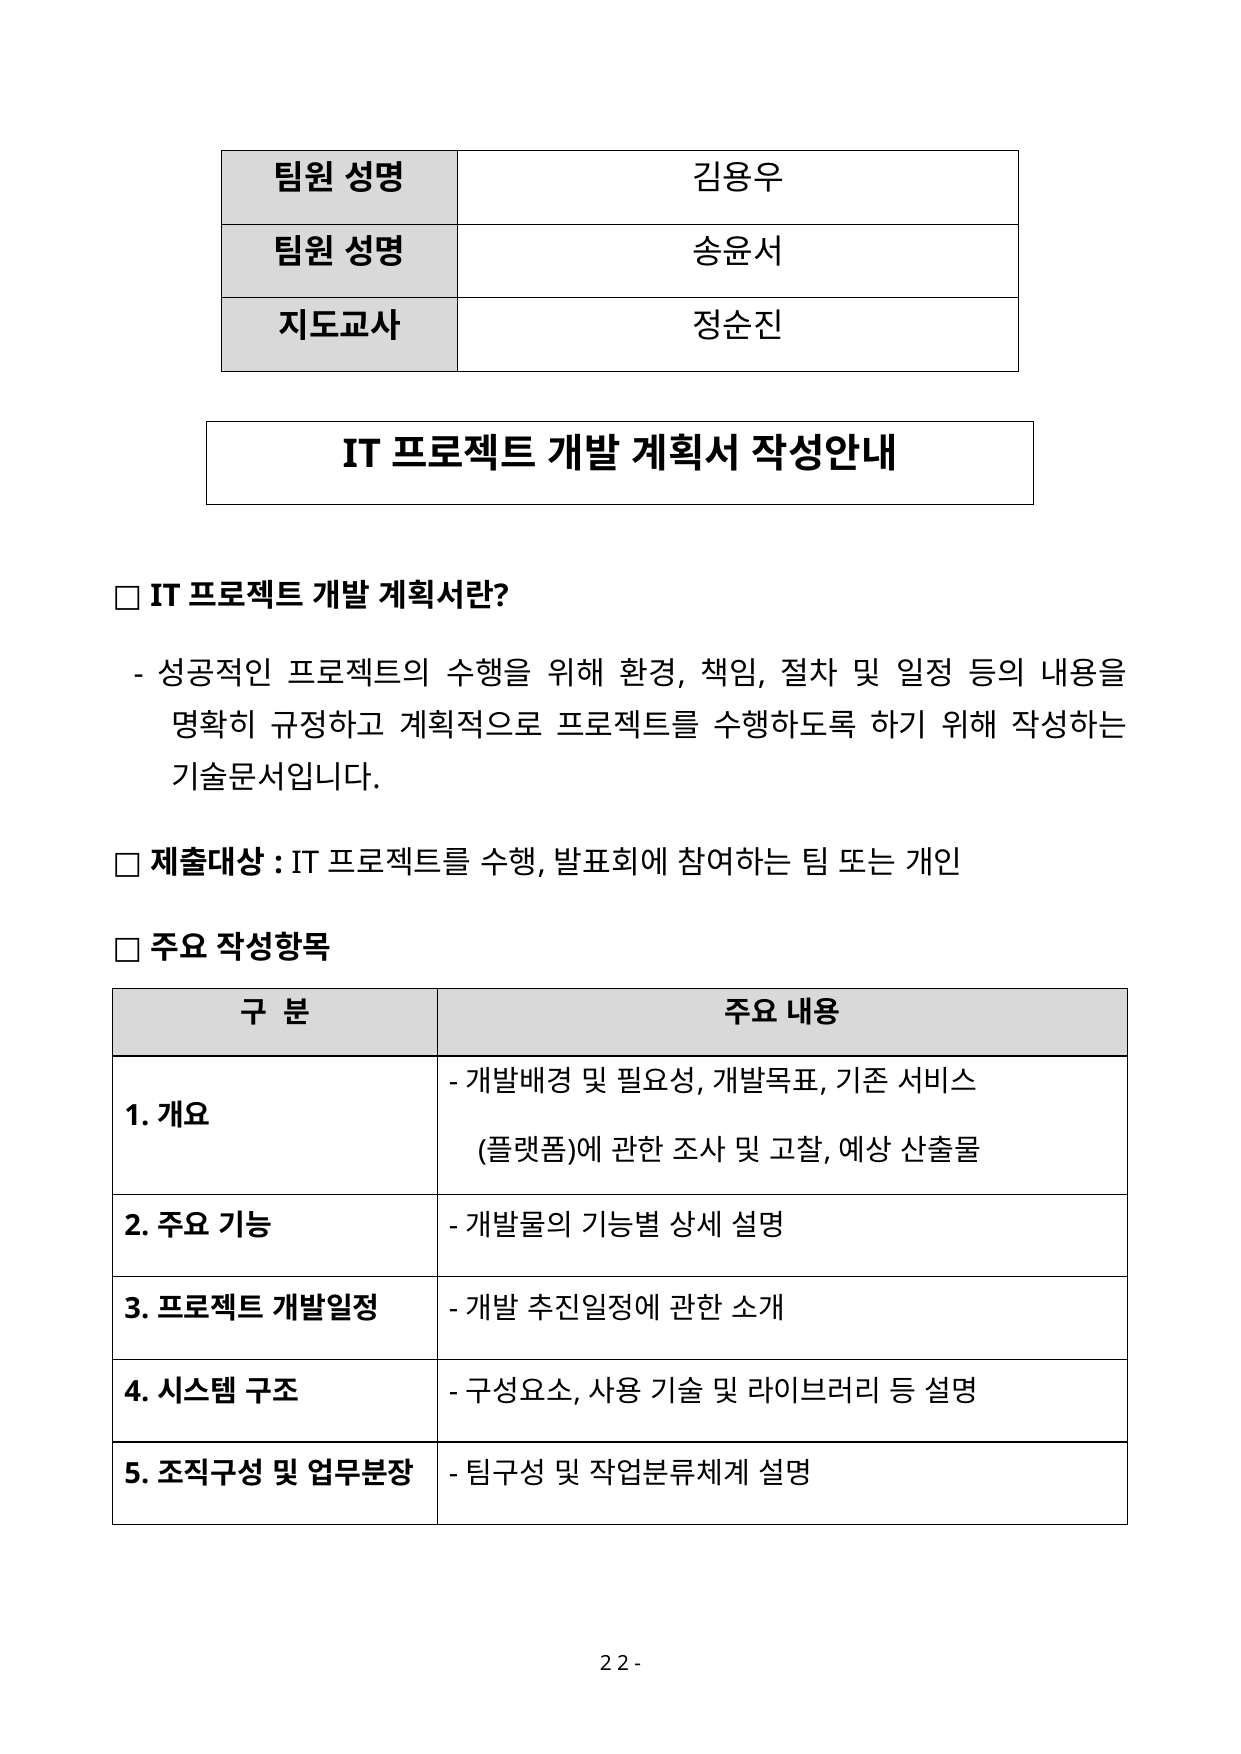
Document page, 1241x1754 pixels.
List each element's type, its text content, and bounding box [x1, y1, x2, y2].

table_cell - 개발물의 기능별 상세 설명 [438, 1195, 1127, 1276]
table_cell - 팀구성 및 작업분류체계 설명 [438, 1443, 1127, 1524]
text □ 제출대상 : IT 프로젝트를 수행, 발표회에 참여하는 팀 또는 개인 [112, 837, 1128, 883]
table_header IT 프로젝트 개발 계획서 작성안내 [207, 422, 1033, 504]
text □ IT 프로젝트 개발 계획서란? [112, 570, 1128, 616]
table_cell 정순진 [458, 298, 1018, 371]
table_cell - 개발 추진일정에 관한 소개 [438, 1277, 1127, 1359]
table_cell 3. 프로젝트 개발일정 [113, 1277, 437, 1359]
table_cell 팀원 성명 [222, 225, 457, 297]
table_cell - 구성요소, 사용 기술 및 라이브러리 등 설명 [438, 1360, 1127, 1441]
table_header 주요 내용 [438, 989, 1127, 1055]
table_cell 4. 시스템 구조 [113, 1360, 437, 1441]
text - 성공적인 프로젝트의 수행을 위해 환경, 책임, 절차 및 일정 등의 내용을 명확히 규정하고 계획적으로 프로젝트를 수행하도록 하기 위해 작성하는 기술문서입니다. [133, 648, 1128, 798]
table_cell - 개발배경 및 필요성, 개발목표, 기존 서비스 (플랫폼)에 관한 조사 및 고찰, 예상 산출물 [438, 1057, 1127, 1193]
table_cell 송윤서 [458, 225, 1018, 297]
table_cell 1. 개요 [113, 1057, 437, 1193]
table_cell 팀원 성명 [222, 151, 457, 224]
table_header 구 분 [113, 989, 437, 1055]
table_cell 2. 주요 기능 [113, 1195, 437, 1276]
text □ 주요 작성항목 [112, 922, 1128, 968]
table_cell 5. 조직구성 및 업무분장 [113, 1443, 437, 1524]
table_cell 지도교사 [222, 298, 457, 371]
table_cell 김용우 [458, 151, 1018, 224]
